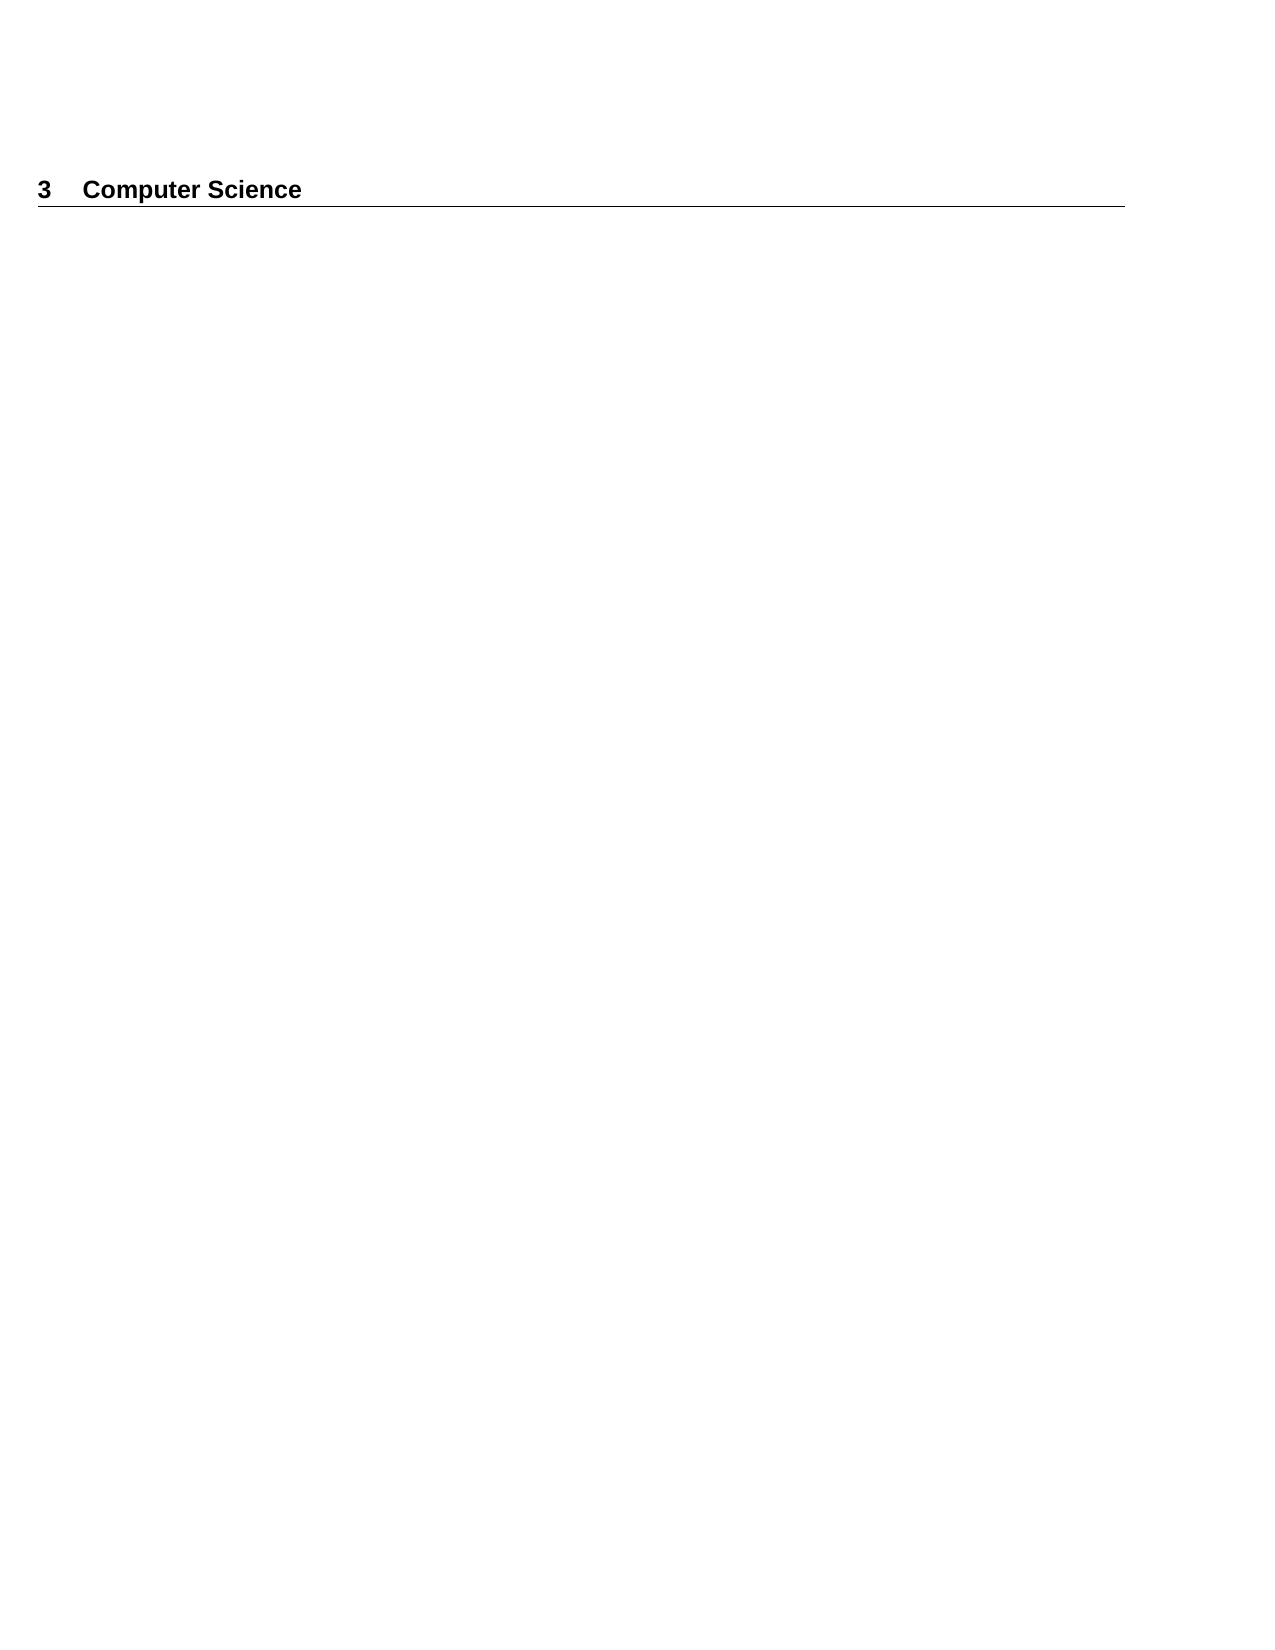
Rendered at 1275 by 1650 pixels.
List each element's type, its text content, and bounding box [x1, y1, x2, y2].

subtitle Computer Science [37, 175, 1125, 207]
